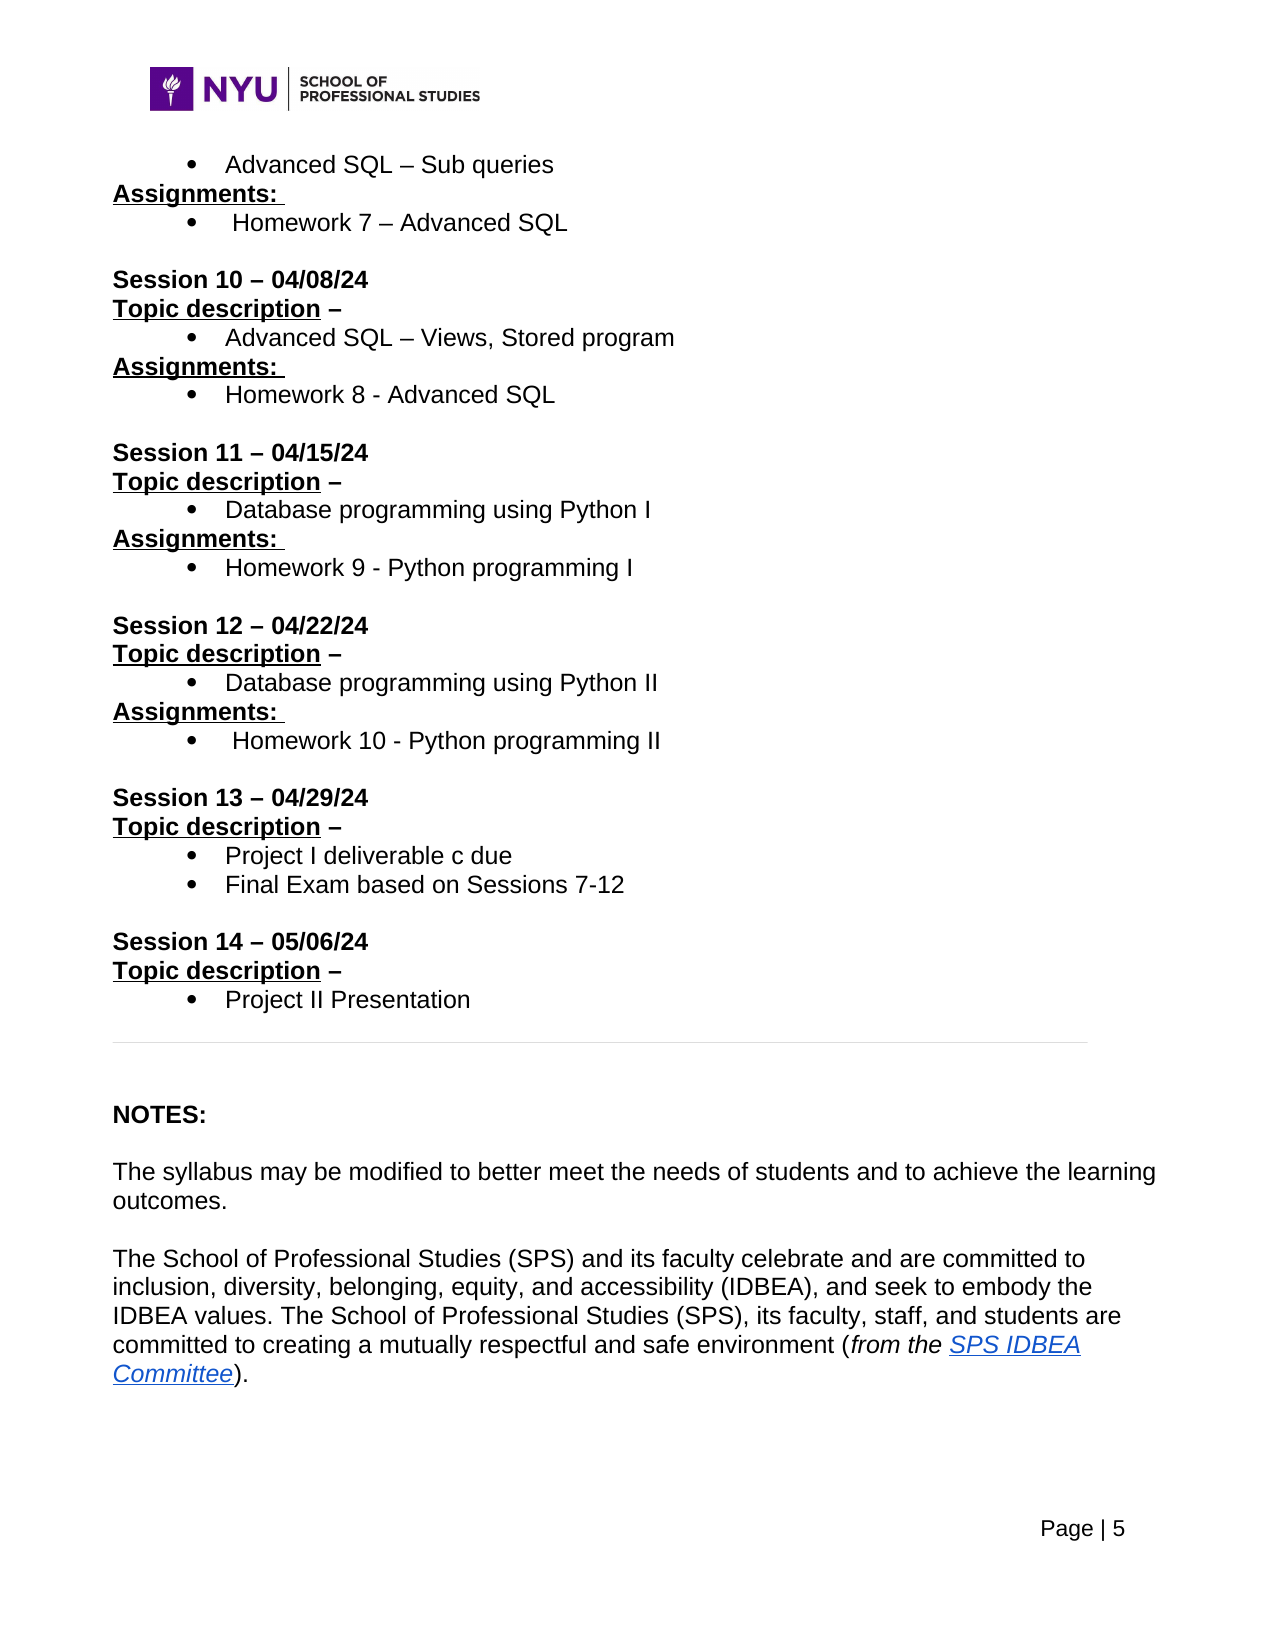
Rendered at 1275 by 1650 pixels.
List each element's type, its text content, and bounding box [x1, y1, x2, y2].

text Session 10 – [112, 265, 1162, 294]
list Database programming using Python II [150, 668, 1125, 697]
list Homework 7 – Advanced SQL [150, 208, 1125, 236]
list Homework 8 - Advanced SQL [150, 380, 1125, 409]
text Session 13 – [112, 783, 1162, 812]
list Homework 9 - Python programming I [150, 553, 1125, 582]
text Topic description – [112, 294, 1162, 323]
text Topic description – [112, 467, 1162, 495]
list Project I deliverable c due [187, 841, 1125, 870]
picture [150, 67, 480, 111]
text Assignments: [112, 697, 1162, 726]
text Assignments: [112, 352, 1162, 380]
list Final Exam based on Sessions 7-12 [150, 870, 1125, 898]
list Project II Presentation [150, 985, 1125, 1014]
text Topic description – [112, 956, 1162, 985]
text The School of Professional Studies (SPS) and its faculty celebrate and are committed to inclusion, diversity, belonging, equity, and accessibility (IDBEA), and seek to embody the IDBEA values. The School of Professional Studies (SPS), its faculty, staff, and students are committed to creating a mutually respectful and safe environment (from the SPS IDBEA Committee). [112, 1244, 1162, 1387]
text Session 14 – [112, 927, 1162, 956]
list Database programming using Python I [150, 495, 1125, 524]
text Assignments: [112, 524, 1162, 553]
text Session 11 – [112, 438, 1162, 467]
text Topic description – [112, 639, 1162, 668]
text Topic description – [112, 812, 1162, 841]
text Assignments: [112, 179, 1162, 208]
list Advanced SQL – Sub queries [150, 150, 1125, 179]
list Advanced SQL – Views, Stored program [150, 323, 1125, 352]
text The syllabus may be modified to better meet the needs of students and to achieve the learning outcomes. [112, 1157, 1162, 1215]
list Homework 10 - Python programming II [150, 726, 1125, 754]
text NOTES: [112, 1100, 1162, 1129]
text Session 12 – [112, 611, 1162, 639]
